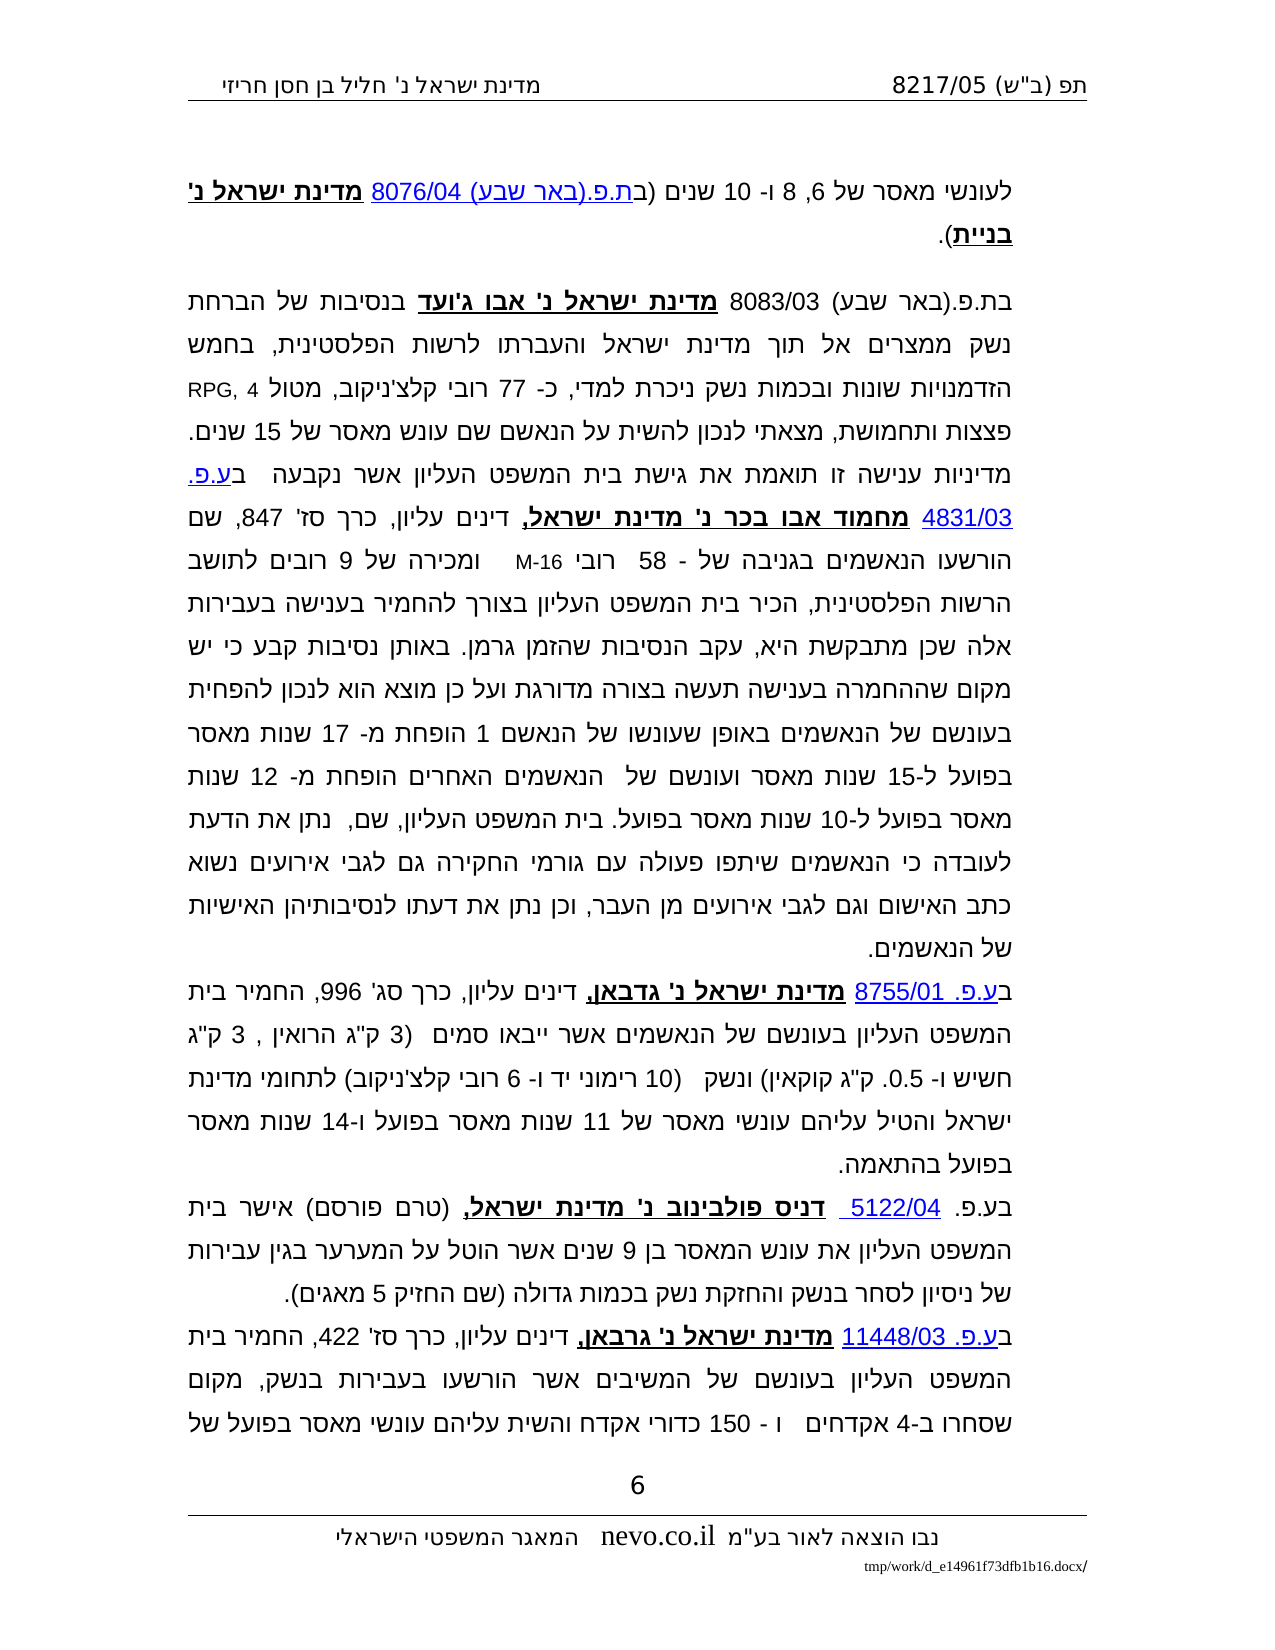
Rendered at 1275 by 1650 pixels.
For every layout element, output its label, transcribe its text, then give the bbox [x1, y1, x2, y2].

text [187, 1322, 1012, 1437]
text בע.פ. 5122/04 דניס פולבינוב נ' מדינת ישראל, (טרם פורסם) אישר בית המשפט העליון את עונש המאסר בן 9 שנים אשר הוטל על המערער בגין עבירות של ניסיון לסחר בנשק והחזקת נשק בכמות גדולה (שם החזיק 5 מאגים). [187, 1193, 1012, 1308]
text בע.פ. 8755/01 מדינת ישראל נ' גדבאן, דינים עליון, כרך סג' 996, החמיר בית המשפט העליון בעונשם של הנאשמים אשר ייבאו סמים (3 ק"ג הרואין , 3 ק"ג חשיש ו- 0.5. ק"ג קוקאין) ונשק (10 רימוני יד ו- 6 רובי קלצ'ניקוב) לתחומי מדינת ישראל והטיל עליהם עונשי מאסר של 11 שנות מאסר בפועל ו-14 שנות מאסר בפועל בהתאמה. [187, 977, 1012, 1179]
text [187, 177, 1012, 249]
text בת.פ.(באר שבע) 8083/03 מדינת ישראל נ' אבו ג'ועד בנסיבות של הברחת נשק ממצרים אל תוך מדינת ישראל והעברתו לרשות הפלסטינית, בחמש הזדמנויות שונות ובכמות נשק ניכרת למדי, כ- 77 רובי קלצ'ניקוב, מטול RPG, 4 פצצות ותחמושת, מצאתי לנכון להשית על הנאשם שם עונש מאסר של 15 שנים. מדיניות ענישה זו תואמת את גישת בית המשפט העליון אשר נקבעה בע.פ. 4831/03 מחמוד אבו בכר נ' מדינת ישראל, דינים עליון, כרך סז' 847, שם הורשעו הנאשמים בגניבה של - 58 רובי M-16 ומכירה של 9 רובים לתושב הרשות הפלסטינית, הכיר בית המשפט העליון בצורך להחמיר בענישה בעבירות אלה שכן מתבקשת היא, עקב הנסיבות שהזמן גרמן. באותן נסיבות קבע כי יש מקום שההחמרה בענישה תעשה בצורה מדורגת ועל כן מוצא הוא לנכון להפחית בעונשם של הנאשמים באופן שעונשו של הנאשם 1 הופחת מ- 17 שנות מאסר בפועל ל-15 שנות מאסר ועונשם של הנאשמים האחרים הופחת מ- 12 שנות מאסר בפועל ל-10 שנות מאסר בפועל. בית המשפט העליון, שם, נתן את הדעת לעובדה כי הנאשמים שיתפו פעולה עם גורמי החקירה גם לגבי אירועים נשוא כתב האישום וגם לגבי אירועים מן העבר, וכן נתן את דעתו לנסיבותיהן האישיות של הנאשמים. [187, 287, 1012, 963]
